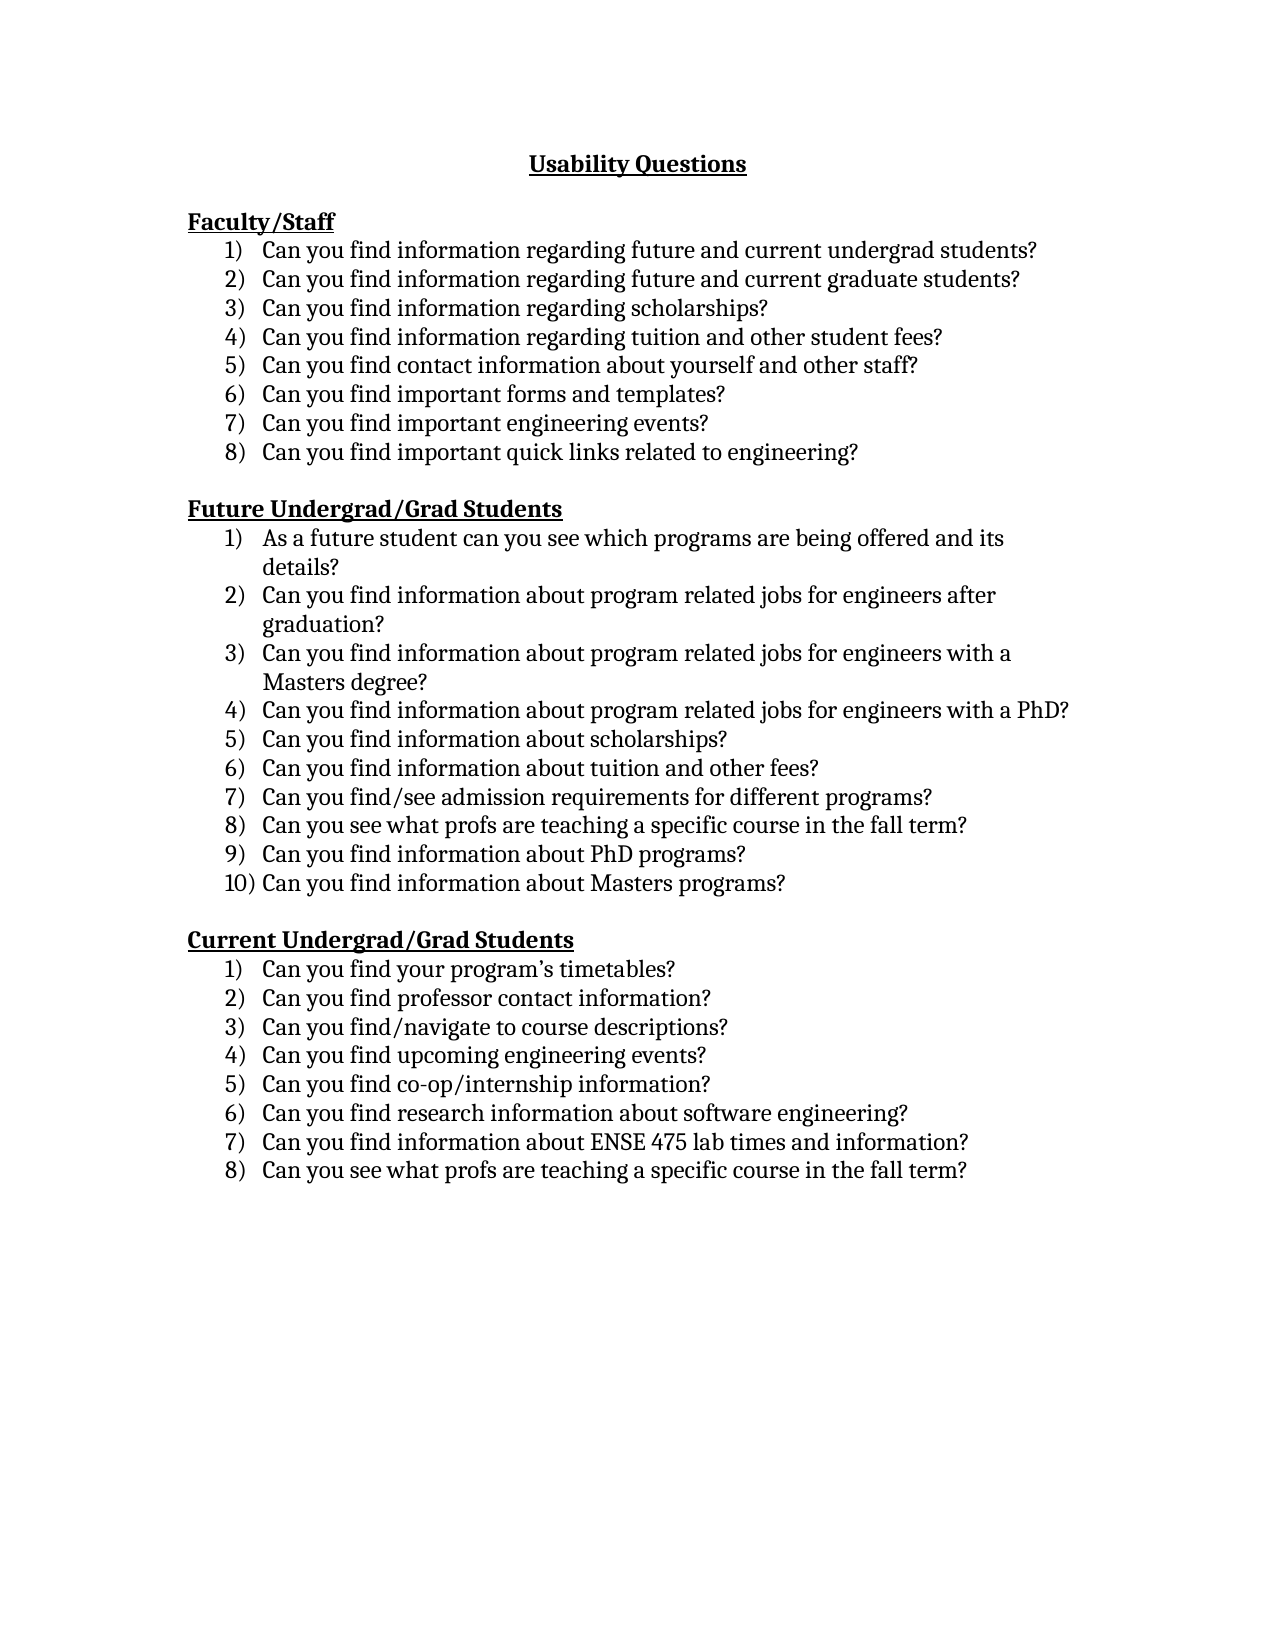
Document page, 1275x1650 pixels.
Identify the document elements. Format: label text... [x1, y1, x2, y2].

list Can you find information about ENSE 475 lab times and information? [225, 1127, 1087, 1156]
list Can you find information about PhD programs? [225, 840, 1087, 869]
list Can you find important engineering events? [225, 409, 1087, 437]
list Can you find professor contact information? [225, 984, 1087, 1012]
text Faculty/Staff [187, 207, 1087, 236]
list Can you find information about program related jobs for engineers with a Masters degree? [225, 639, 1087, 696]
list Can you find information regarding future and current graduate students? [225, 265, 1087, 294]
list Can you find your program’s timetables? [225, 955, 1087, 984]
list Can you see what profs are teaching a specific course in the fall term? [225, 811, 1087, 840]
list Can you find information regarding tuition and other student fees? [225, 322, 1087, 351]
list Can you find information about program related jobs for engineers after graduation? [225, 581, 1087, 639]
list Can you find information about tuition and other fees? [225, 754, 1087, 782]
list Can you find upcoming engineering events? [225, 1041, 1087, 1070]
text Future Undergrad/Grad Students [187, 495, 1087, 524]
list Can you find information about Masters programs? [225, 869, 1087, 897]
list Can you find research information about software engineering? [225, 1099, 1087, 1127]
text Current Undergrad/Grad Students [187, 926, 1087, 955]
list Can you find information regarding scholarships? [225, 294, 1087, 322]
list Can you find information about scholarships? [225, 725, 1087, 754]
list Can you find information regarding future and current undergrad students? [225, 236, 1087, 265]
list Can you find/navigate to course descriptions? [225, 1012, 1087, 1041]
list Can you find/see admission requirements for different programs? [225, 782, 1087, 811]
text Usability Questions [187, 150, 1087, 179]
list Can you find information about program related jobs for engineers with a PhD? [225, 696, 1087, 725]
list Can you find important quick links related to engineering? [225, 437, 1087, 466]
list Can you find contact information about yourself and other staff? [225, 351, 1087, 380]
list Can you find co-op/internship information? [225, 1070, 1087, 1099]
list Can you find important forms and templates? [225, 380, 1087, 409]
list As a future student can you see which programs are being offered and its details? [225, 524, 1087, 581]
list Can you see what profs are teaching a specific course in the fall term? [225, 1156, 1087, 1185]
